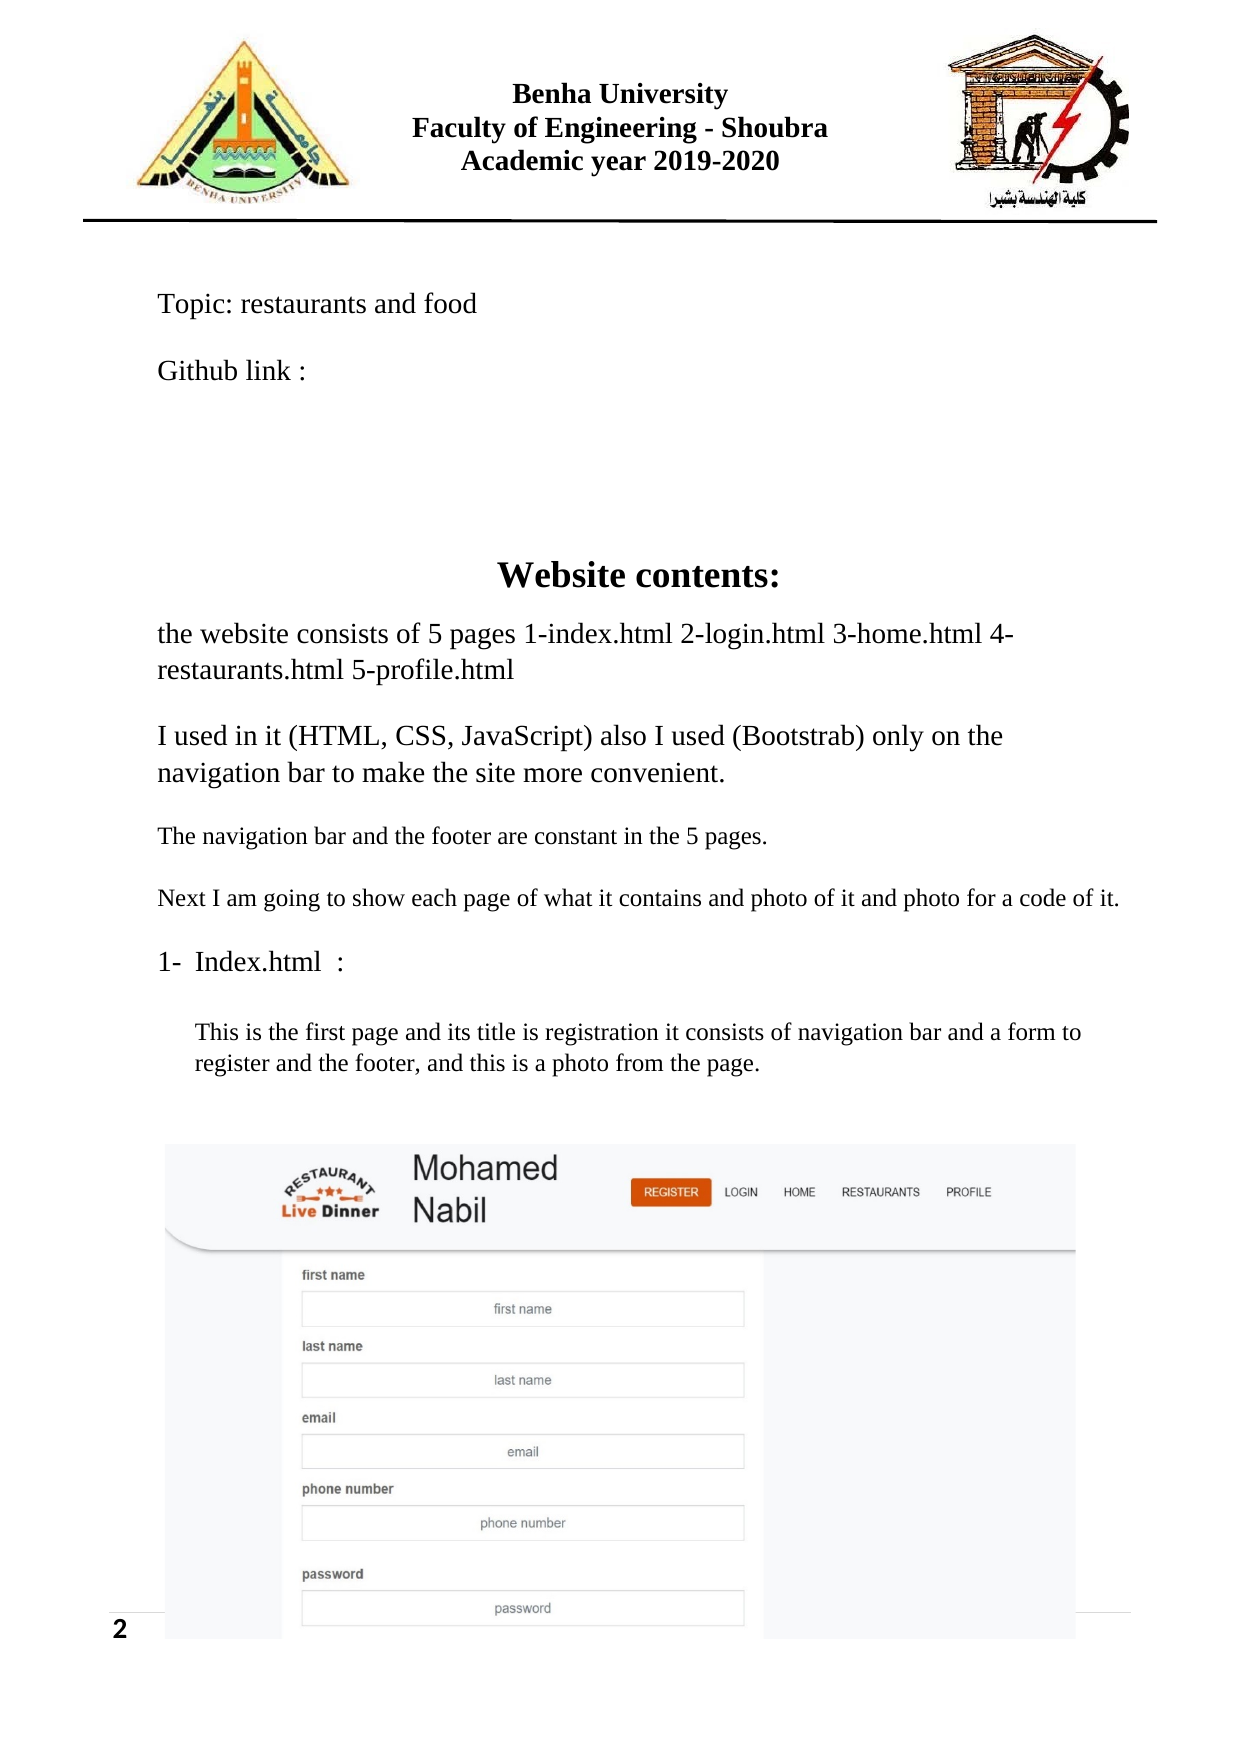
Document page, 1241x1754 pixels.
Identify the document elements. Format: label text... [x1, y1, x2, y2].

list Index.html : [157, 944, 1128, 978]
subtitle Website contents: [149, 553, 1128, 596]
text The navigation bar and the footer are constant in the 5 pages. [157, 821, 1128, 850]
text the website consists of 5 pages 1-index.html 2-login.html 3-home.html 4-restaurants.html 5-profile.html [157, 616, 1128, 685]
list This is the first page and its title is registration it consists of navigation bar and a form to register and the footer, and this is a photo from the page. [194, 1017, 1128, 1077]
text Topic: restaurants and food [157, 286, 1128, 320]
text Next I am going to show each page of what it contains and photo of it and photo for a code of it. [157, 883, 1128, 912]
picture [921, 28, 1129, 219]
picture [112, 9, 373, 204]
text I used in it (HTML, CSS, JavaScript) also I used (Bootstrab) only on the navigation bar to make the site more convenient. [157, 718, 1128, 788]
picture [164, 1144, 1076, 1639]
text Github link : [157, 353, 1128, 386]
